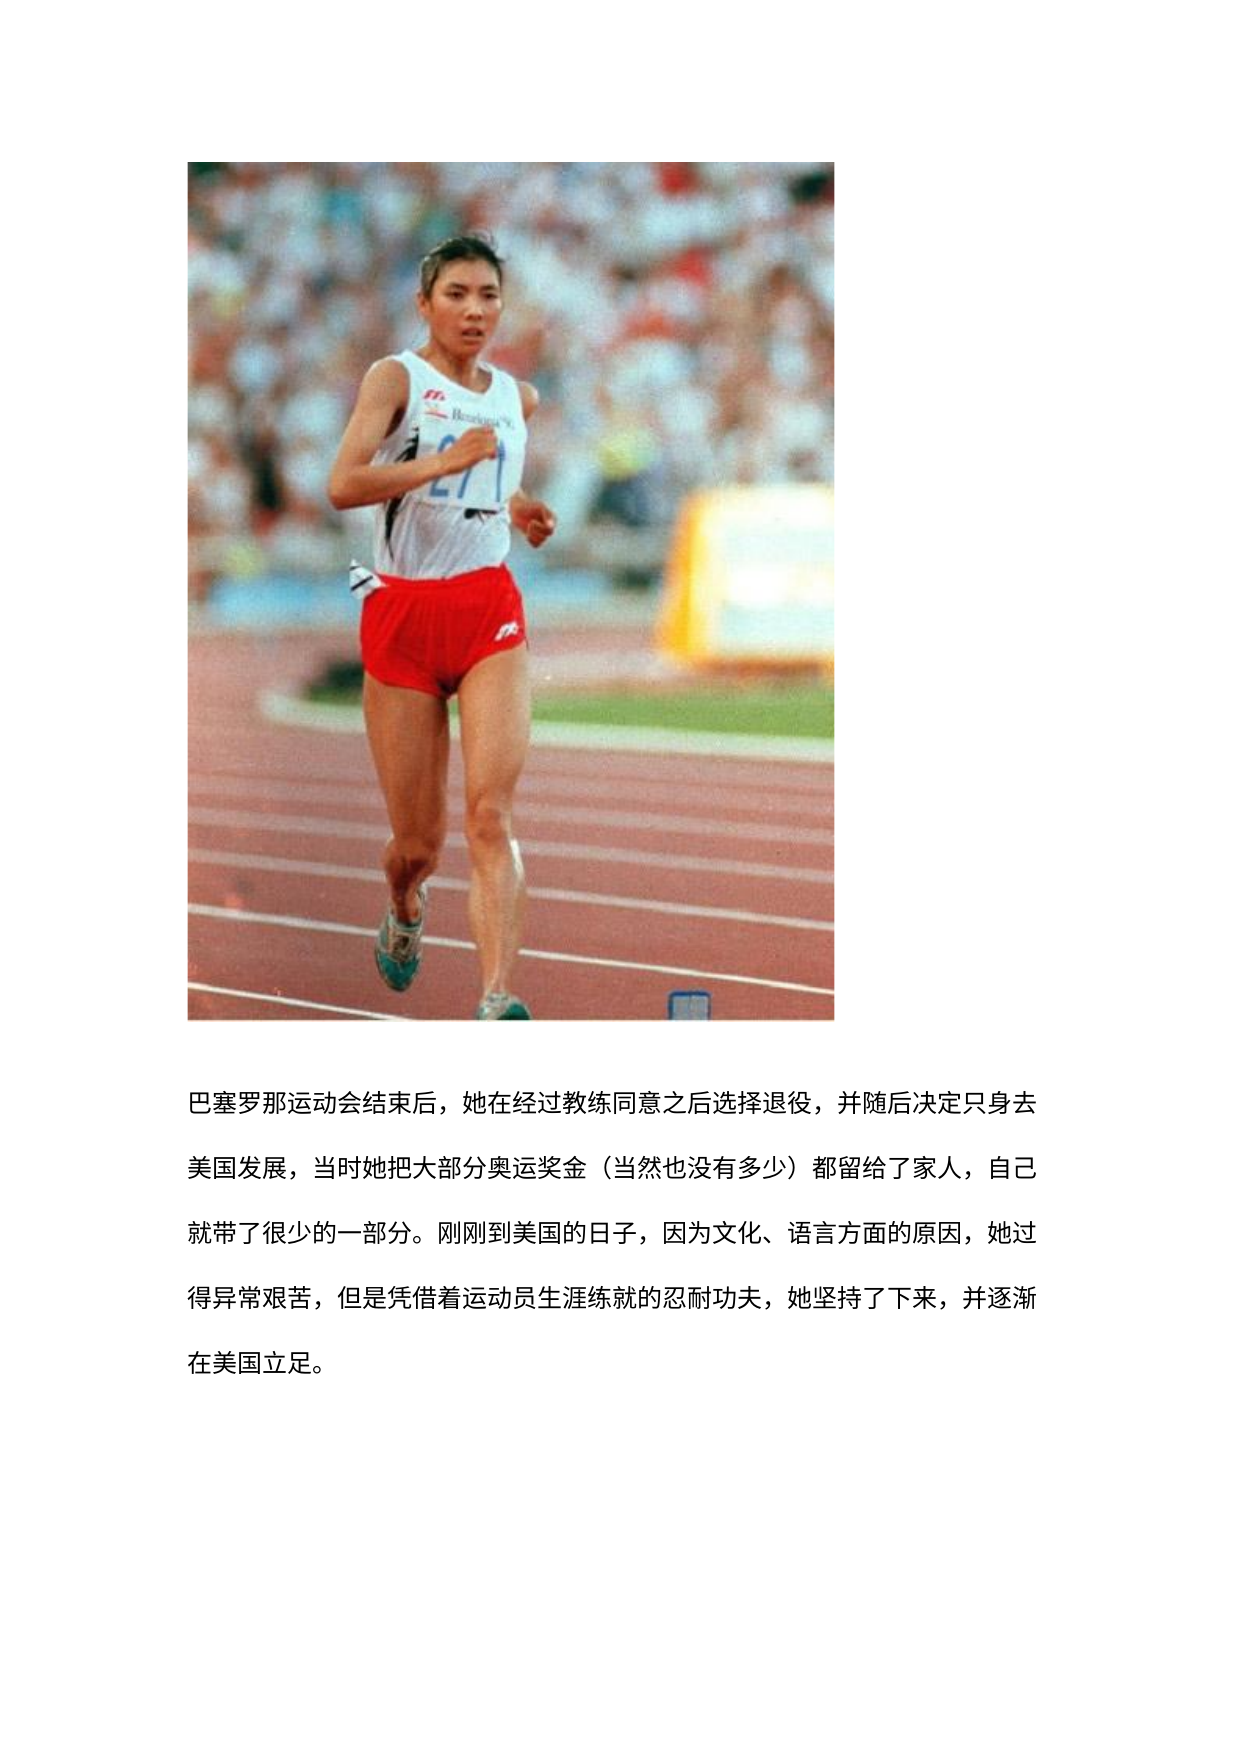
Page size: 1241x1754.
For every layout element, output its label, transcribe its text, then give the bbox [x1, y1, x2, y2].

picture [187, 162, 835, 1022]
text 巴塞罗那运动会结束后，她在经过教练同意之后选择退役，并随后决定只身去美国发展，当时她把大部分奥运奖金（当然也没有多少）都留给了家人，自己就带了很少的一部分。刚刚到美国的日子，因为文化、语言方面的原因，她过得异常艰苦，但是凭借着运动员生涯练就的忍耐功夫，她坚持了下来，并逐渐在美国立足。 [187, 1069, 1053, 1394]
